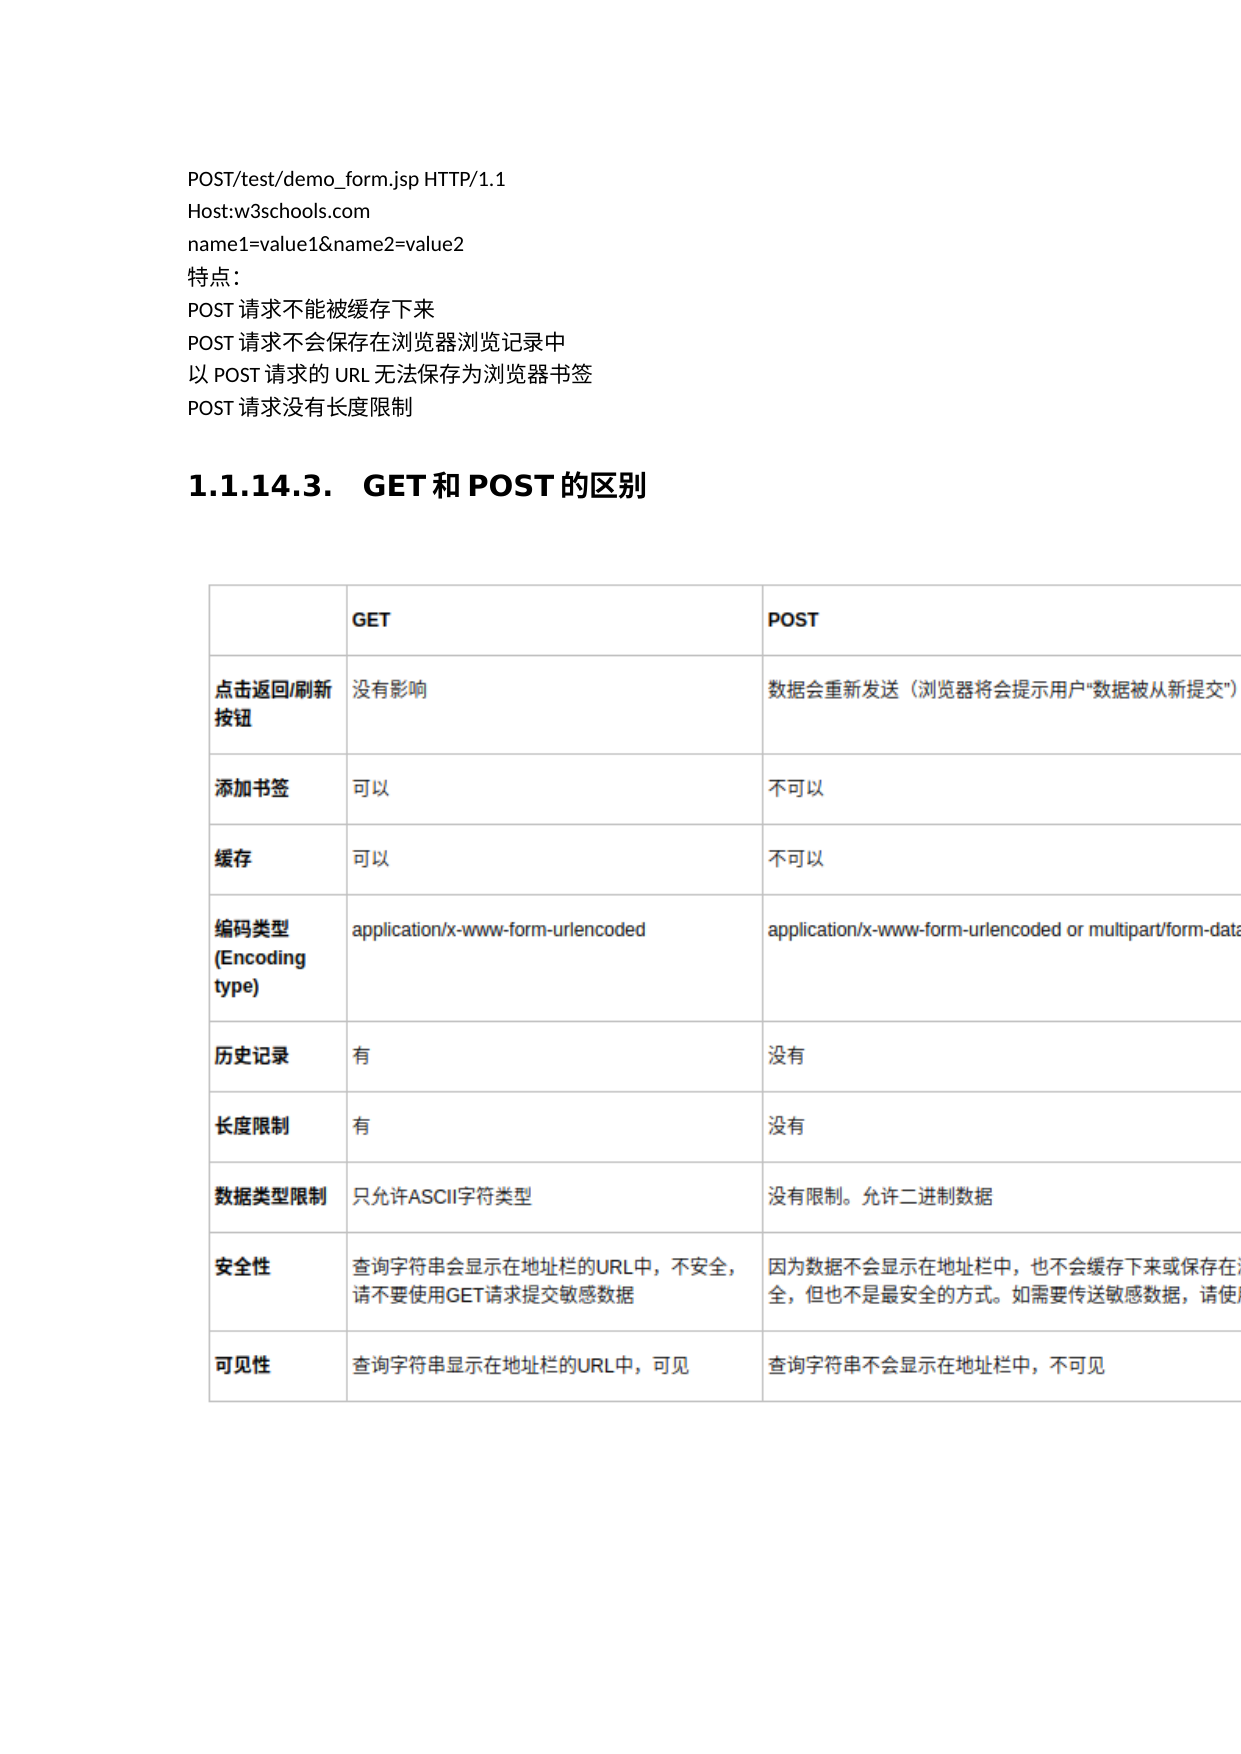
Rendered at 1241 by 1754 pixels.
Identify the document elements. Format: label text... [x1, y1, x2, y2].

subtitle GET和POST的区别 [187, 451, 1053, 516]
text POST/test/demo_form.jsp HTTP/1.1 [187, 162, 1053, 194]
text 以POST请求的URL无法保存为浏览器书签 [187, 357, 1053, 389]
text POST请求不能被缓存下来 [187, 292, 1053, 324]
text name1=value1&name2=value2 [187, 227, 1053, 259]
text Host:w3schools.com [187, 194, 1053, 227]
picture [187, 569, 1241, 1415]
text POST请求不会保存在浏览器浏览记录中 [187, 324, 1053, 357]
text 特点： [187, 259, 1053, 292]
text POST请求没有长度限制 [187, 389, 1053, 422]
